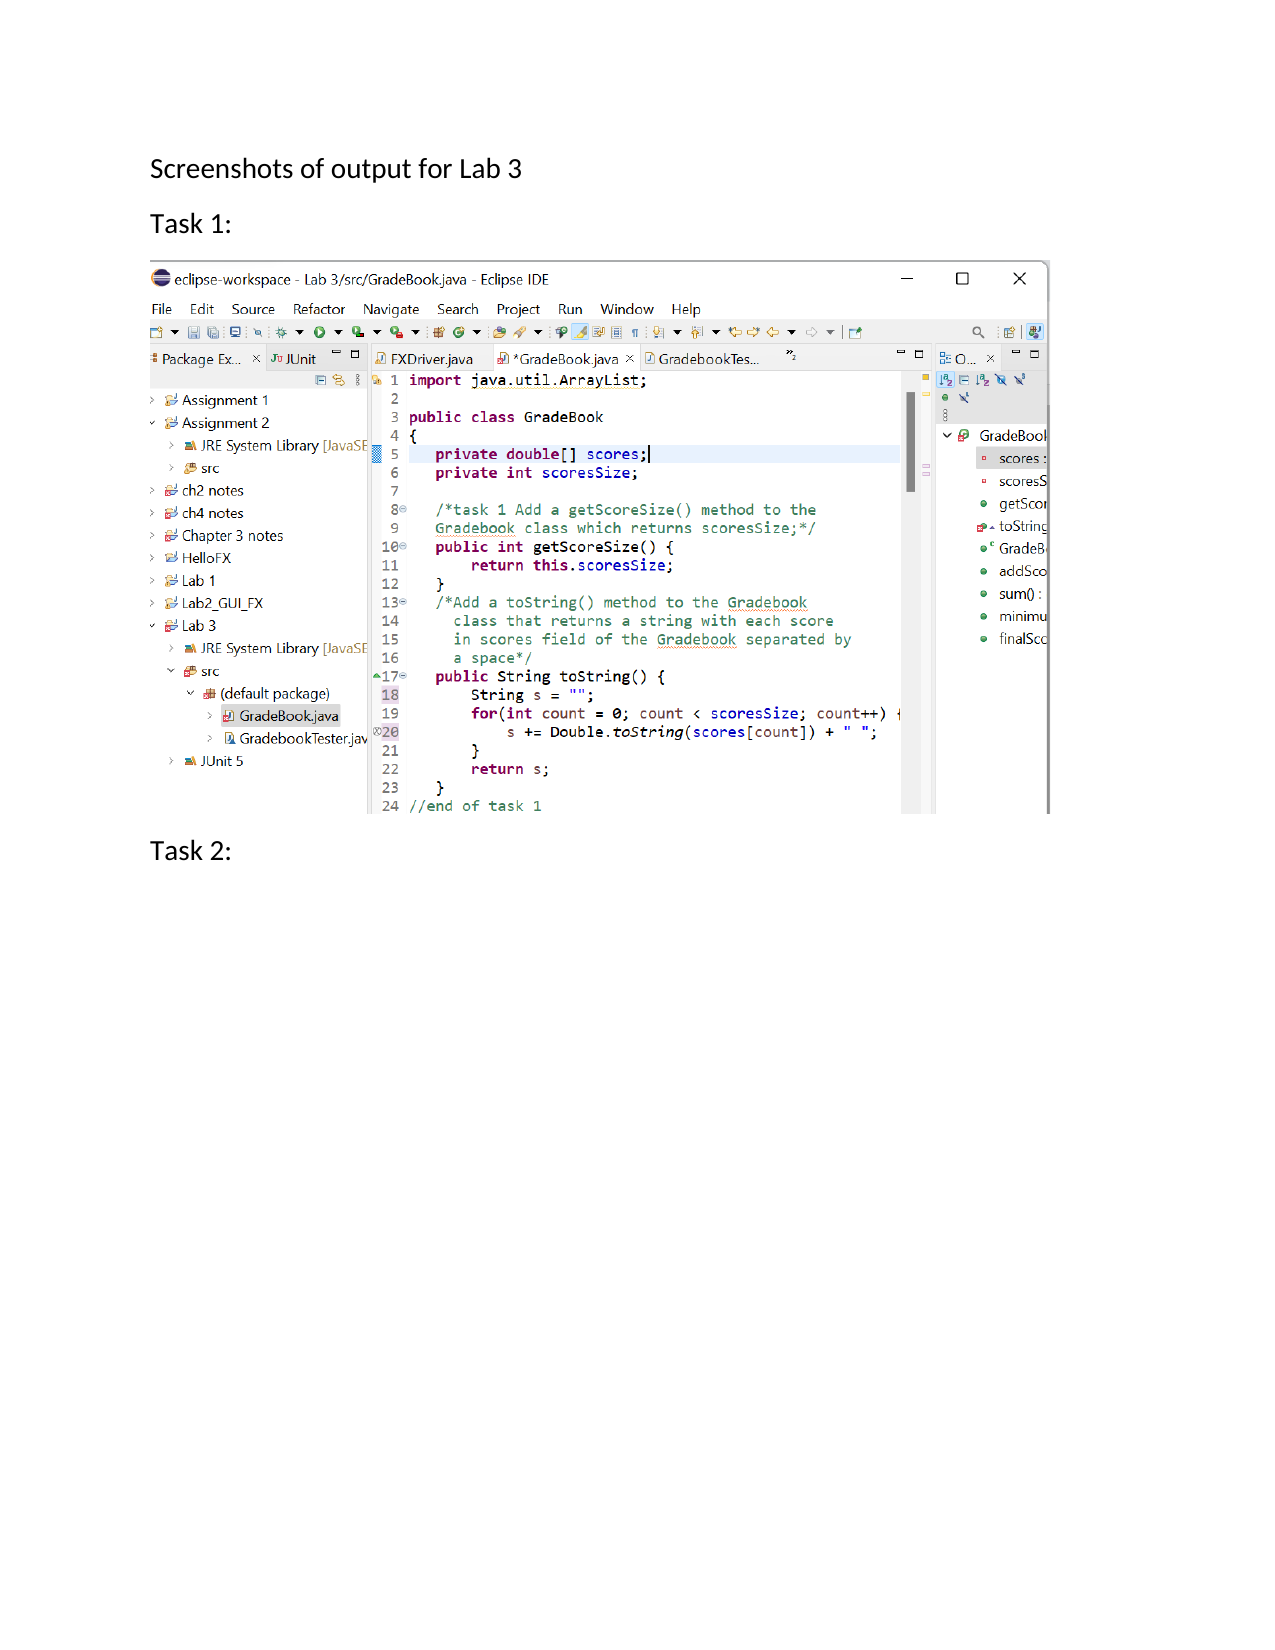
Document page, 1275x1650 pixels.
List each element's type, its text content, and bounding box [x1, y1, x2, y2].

text Task 2: [150, 832, 1125, 868]
text Task 1: [150, 205, 1125, 241]
picture [150, 260, 1050, 814]
text Screenshots of output for Lab 3 [150, 150, 1125, 186]
